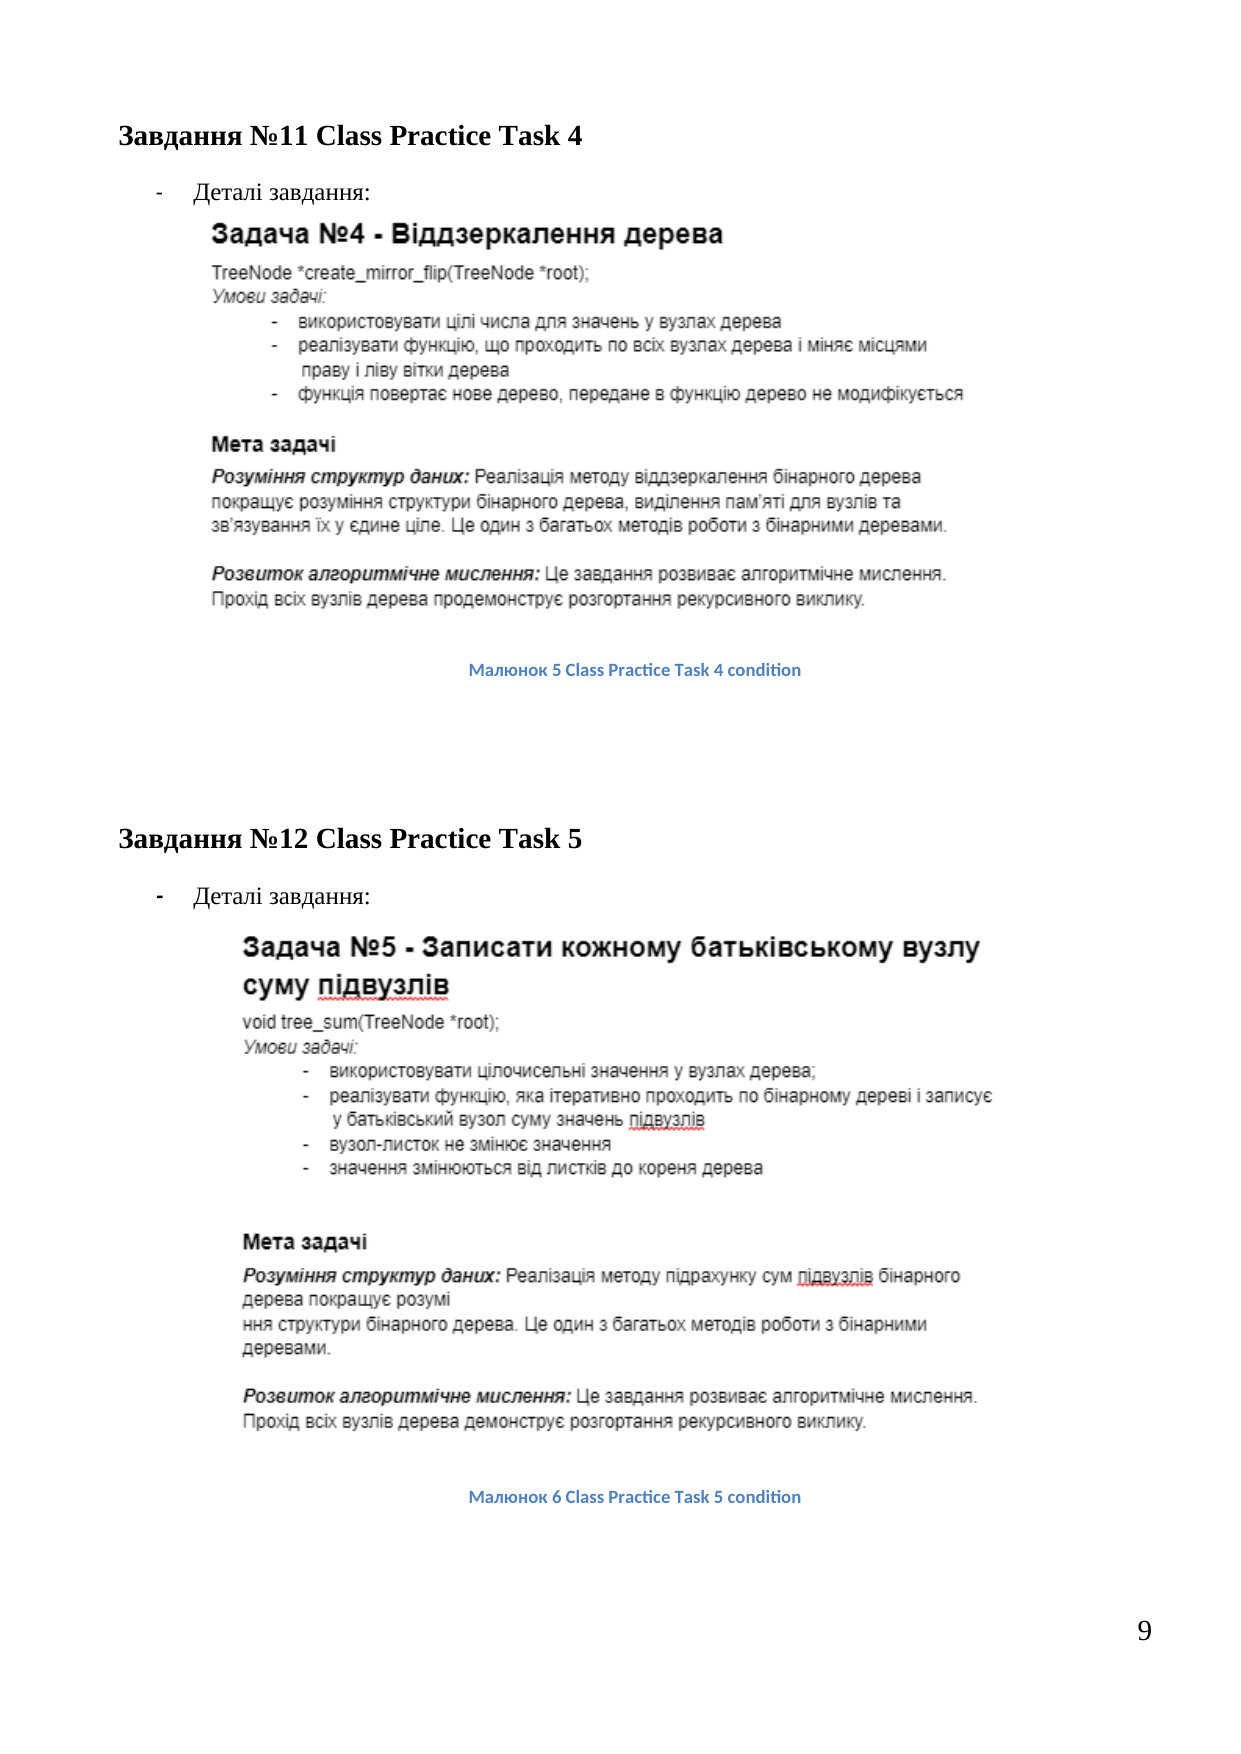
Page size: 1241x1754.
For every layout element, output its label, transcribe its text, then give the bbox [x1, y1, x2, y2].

text Завдання №12 Class Practice Task 5 [118, 821, 1152, 854]
text Завдання №11 Class Practice Task 4 [118, 118, 1152, 152]
picture [193, 206, 975, 659]
text Малюнок 5 Class Practice Task 4 condition [118, 658, 1152, 681]
picture [193, 910, 1039, 1486]
list Деталі завдання: [156, 880, 1152, 911]
text Малюнок 6 Class Practice Task 5 condition [118, 1486, 1152, 1509]
